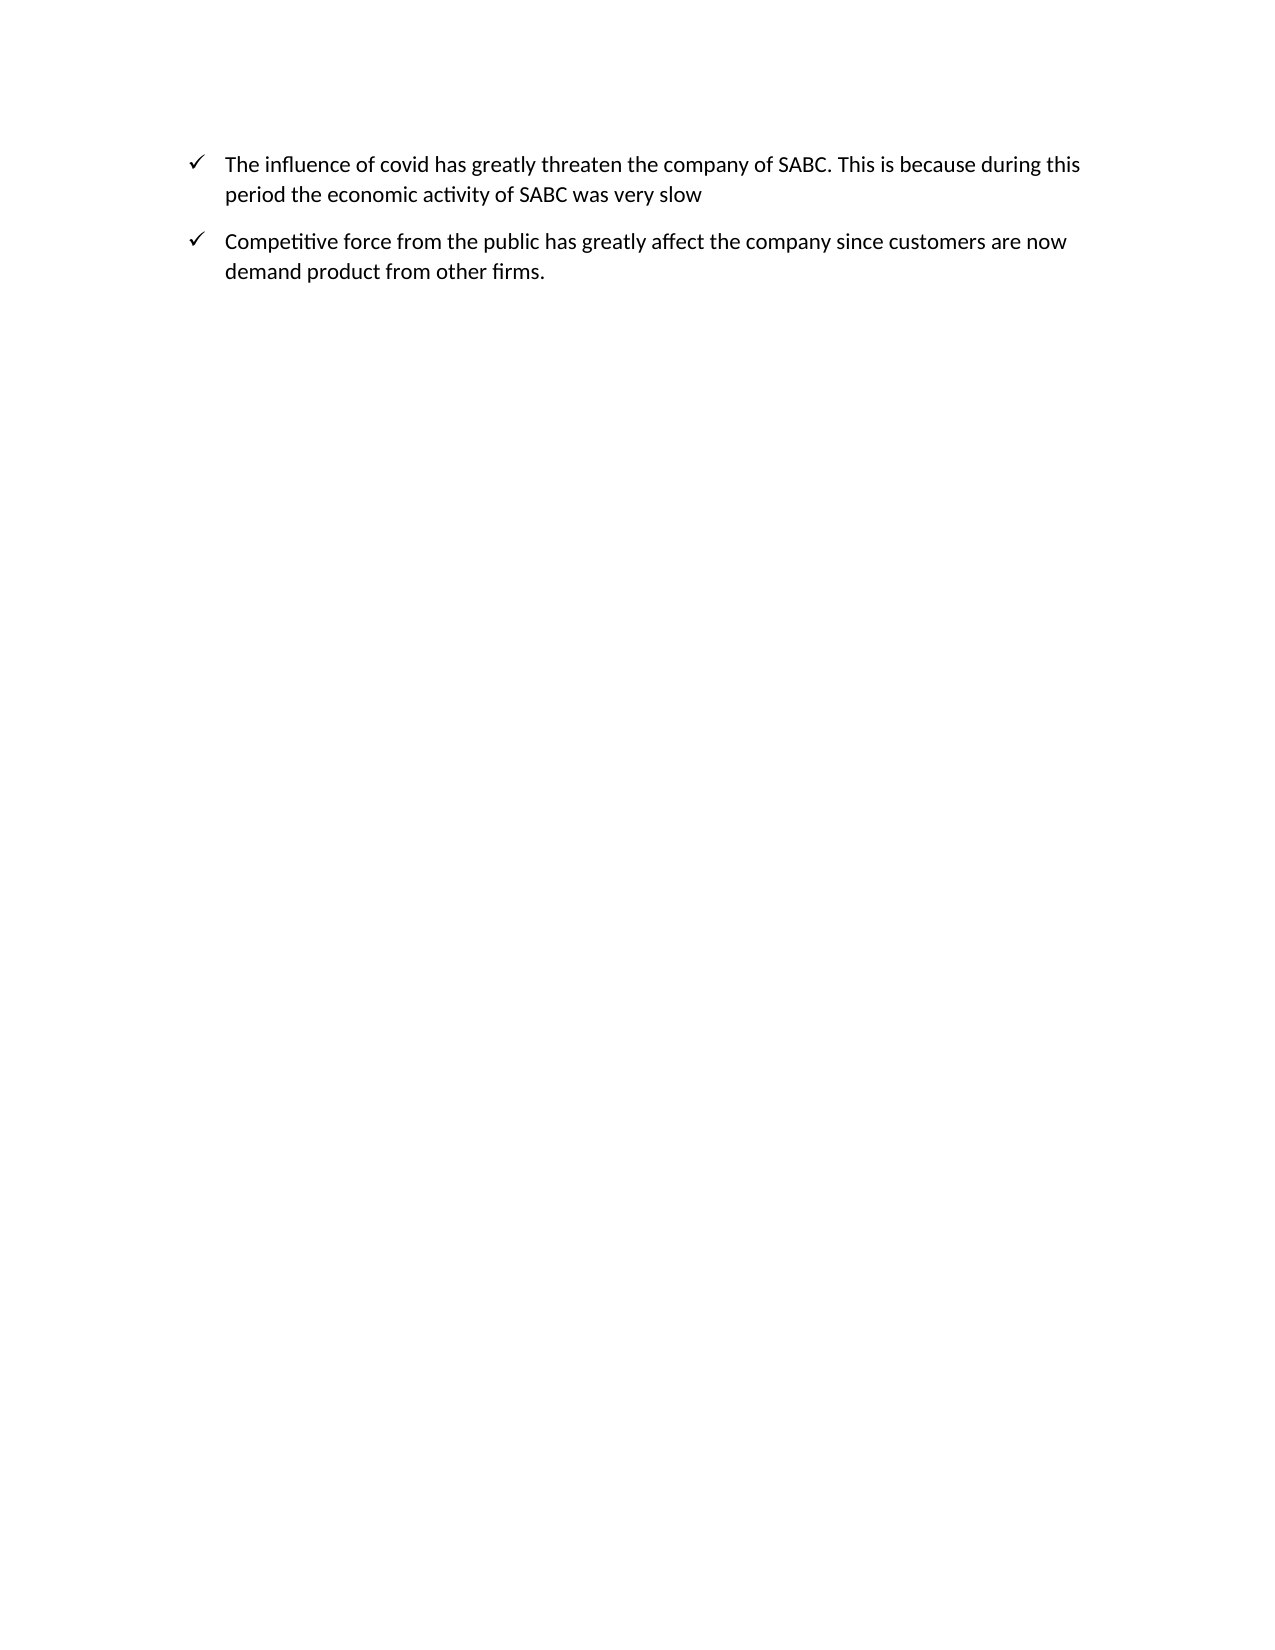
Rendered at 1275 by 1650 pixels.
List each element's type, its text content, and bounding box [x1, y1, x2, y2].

list Competitive force from the public has greatly affect the company since customers are now demand product from other firms. [187, 227, 1125, 285]
list The influence of covid has greatly threaten the company of SABC. This is because during this period the economic activity of SABC was very slow [187, 150, 1125, 208]
